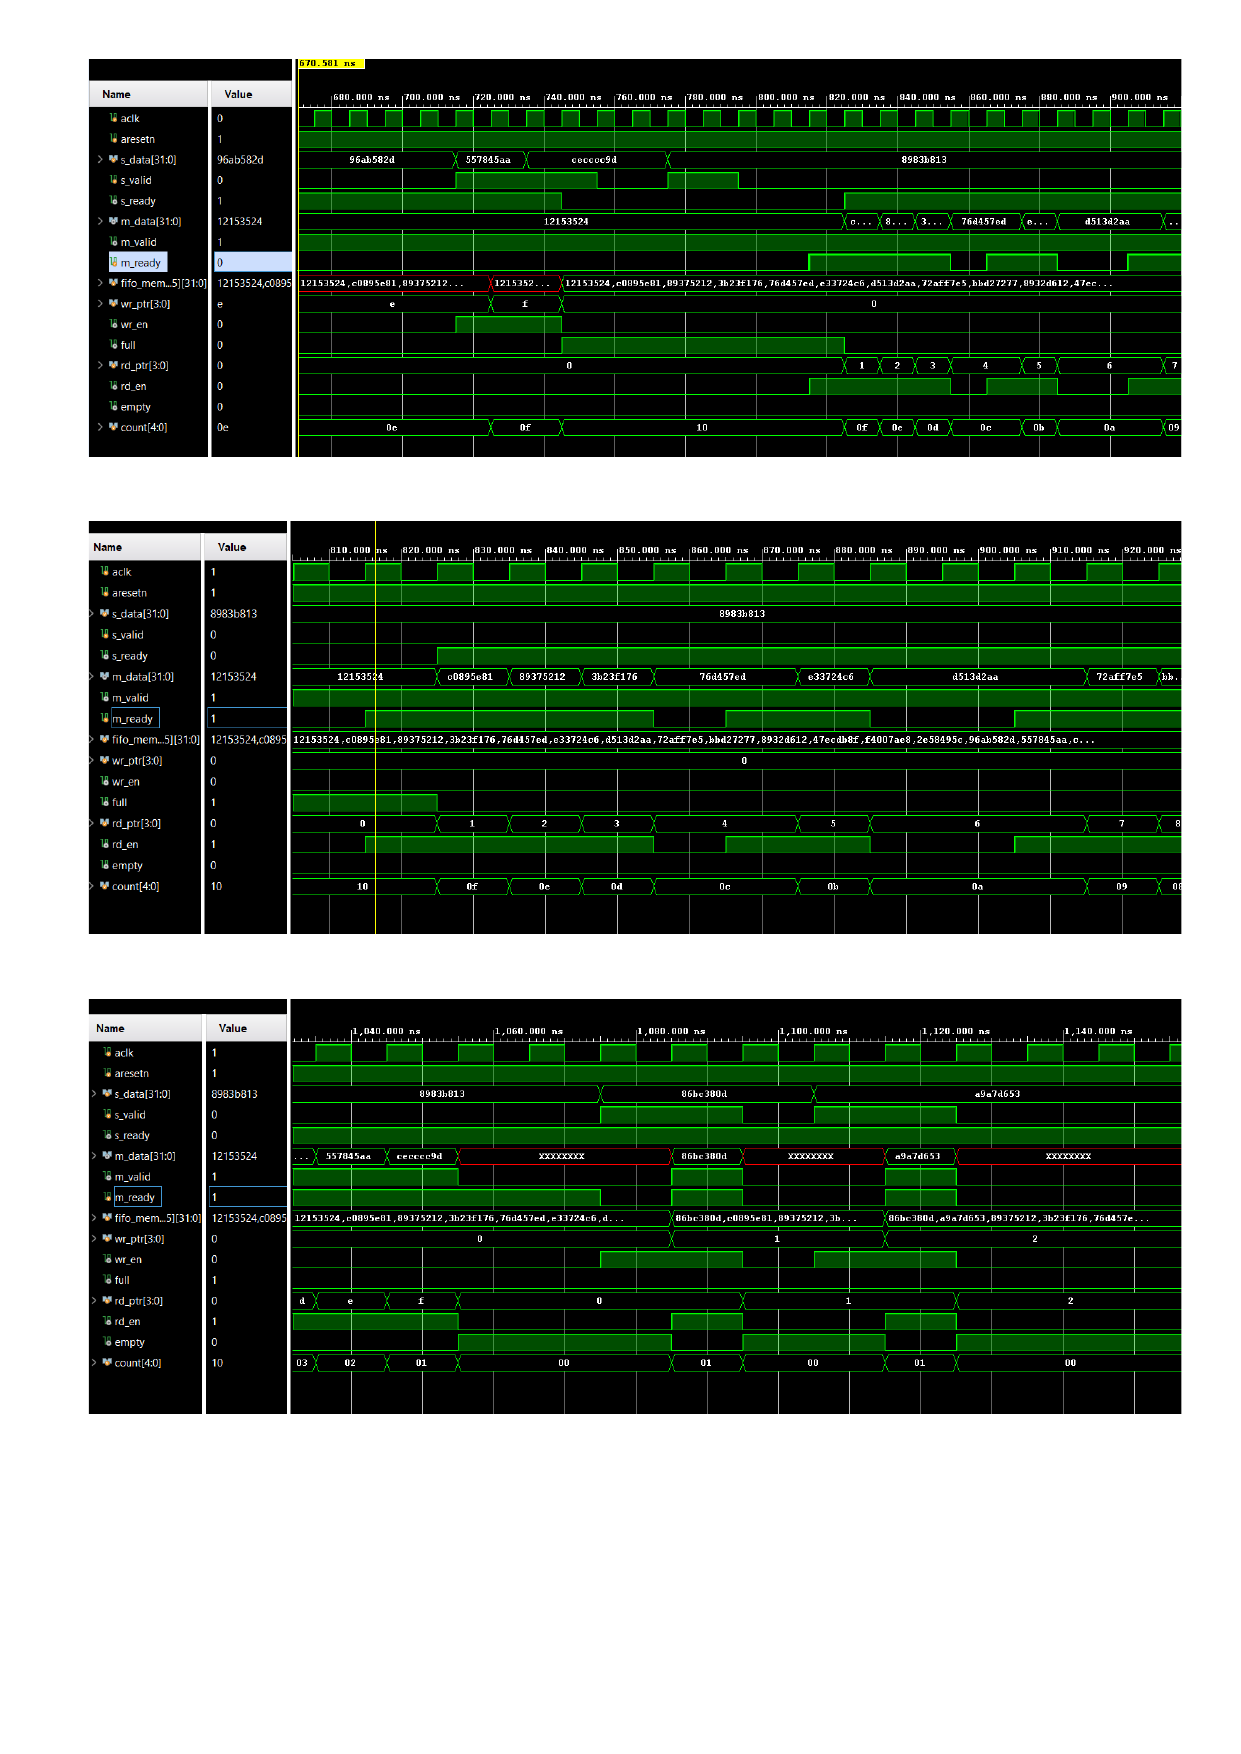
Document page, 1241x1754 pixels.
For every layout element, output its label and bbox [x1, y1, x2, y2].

picture [88, 521, 1182, 934]
picture [88, 59, 1182, 457]
picture [88, 999, 1182, 1414]
